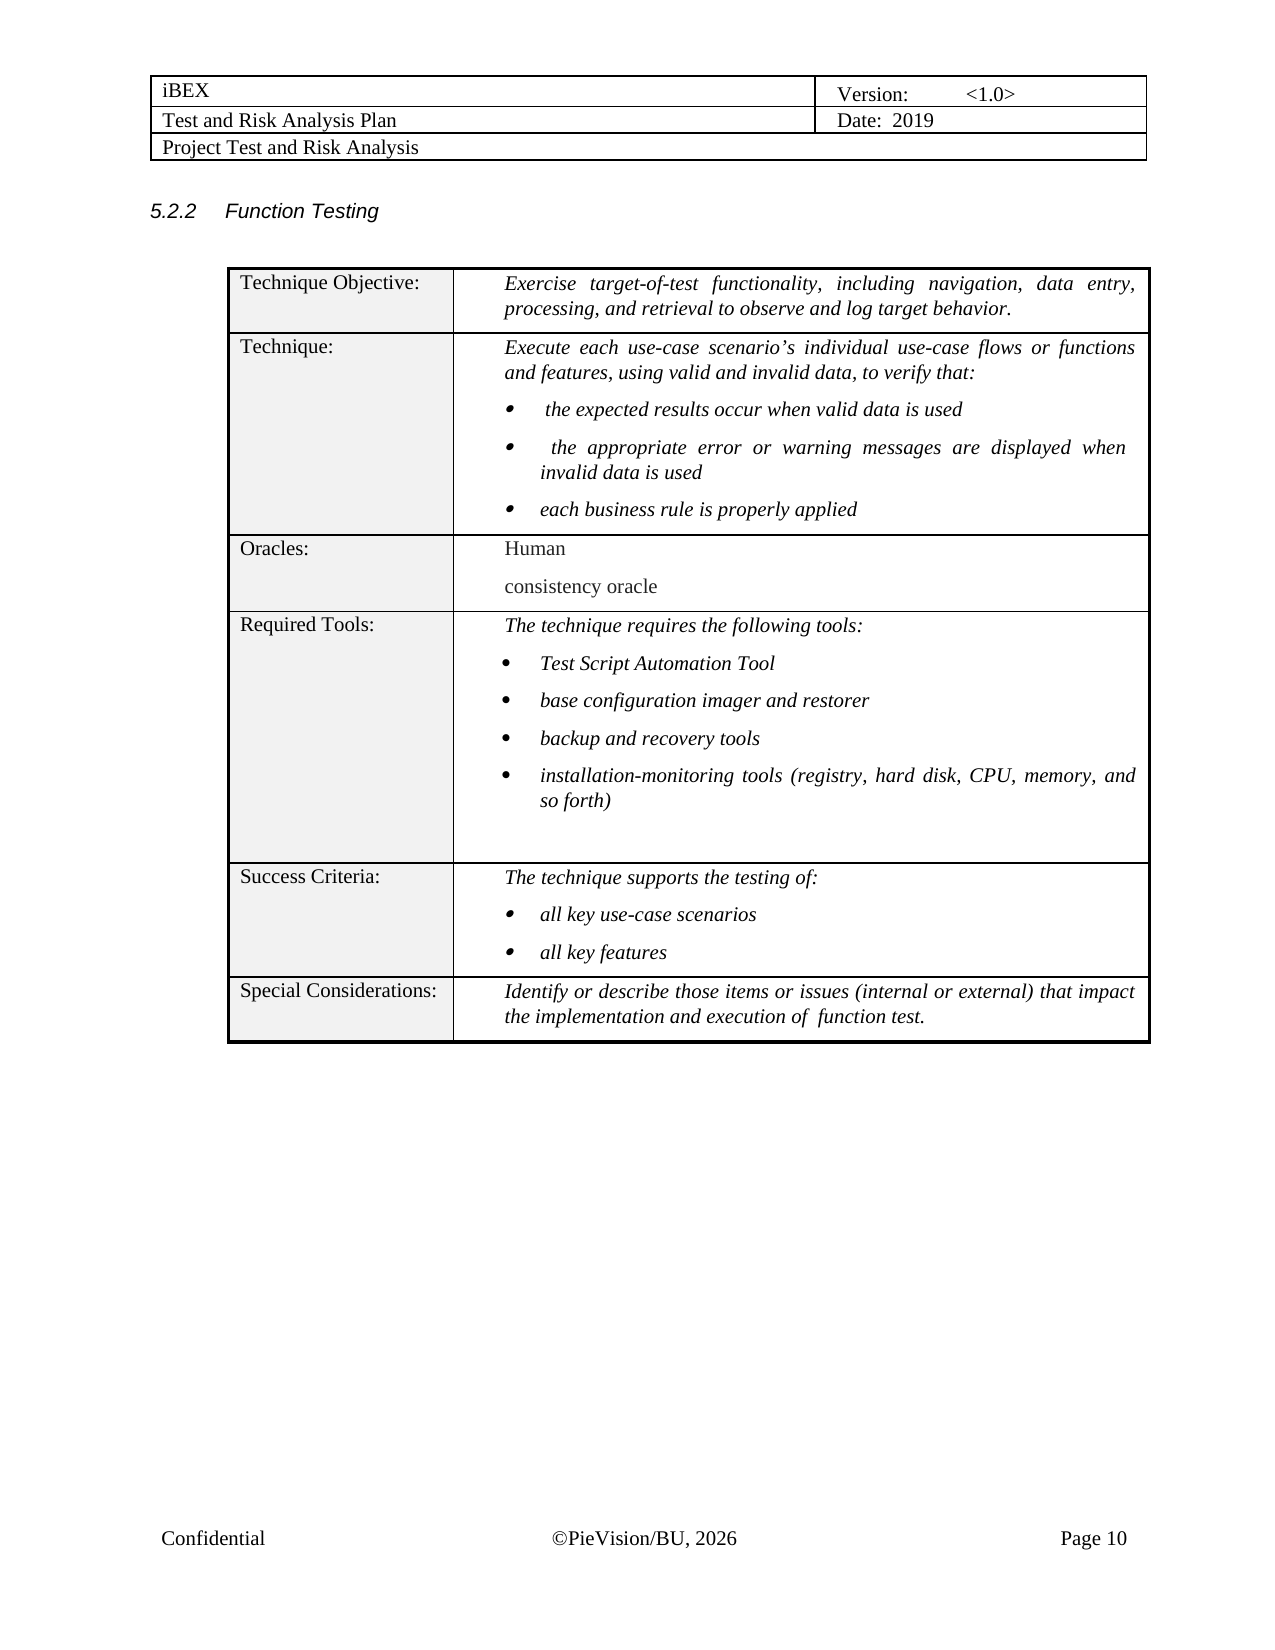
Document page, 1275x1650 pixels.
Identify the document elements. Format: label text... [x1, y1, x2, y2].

table_cell Special Considerations: [230, 978, 453, 1040]
table_cell The technique requires the following tools: Test Script Automation Tool base configuration imager and restorer backup and recovery tools installation-monitoring tools (registry, hard disk, CPU, memory, and so forth) [454, 612, 1148, 862]
table_cell Execute each use-case scenario’s individual use-case flows or functions and features, using valid and invalid data, to verify that: the expected results occur when valid data is used the appropriate error or warning messages are displayed when invalid data is used each business rule is properly applied [454, 334, 1148, 534]
table_cell Oracles: [230, 536, 453, 611]
table_cell The technique supports the testing of: all key use-case scenarios all key features [454, 864, 1148, 976]
table_header Technique Objective: [230, 270, 453, 332]
table_cell Technique: [230, 334, 453, 534]
table_header Exercise target-of-test functionality, including navigation, data entry, processing, and retrieval to observe and log target behavior. [454, 270, 1148, 332]
table_cell Identify or describe those items or issues (internal or external) that impact the implementation and execution of function test. [454, 978, 1148, 1040]
table_cell Human consistency oracle [454, 536, 1148, 611]
subtitle Function Testing [150, 198, 1125, 223]
table_cell Success Criteria: [230, 864, 453, 976]
table_cell Required Tools: [230, 612, 453, 862]
